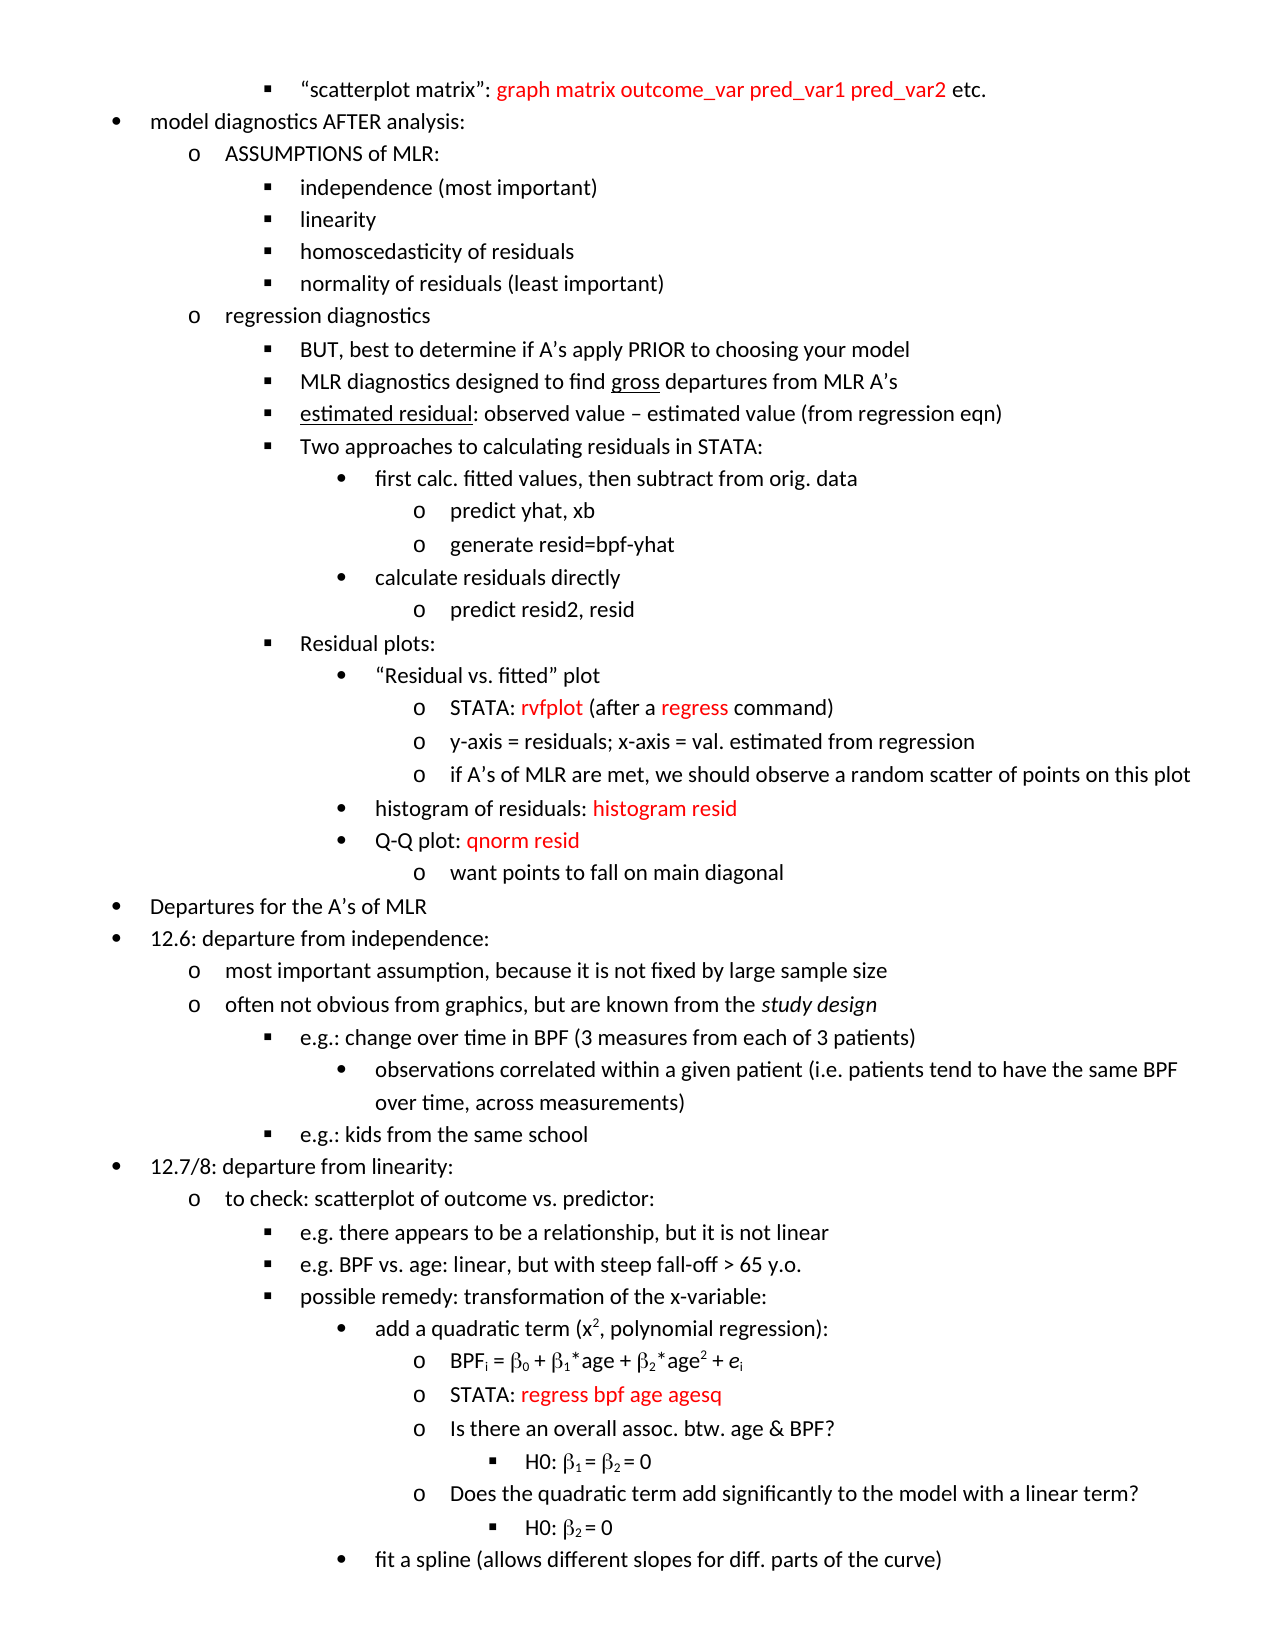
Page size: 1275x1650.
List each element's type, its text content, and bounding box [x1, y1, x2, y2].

list ASSUMPTIONS of MLR: [187, 139, 1200, 168]
list STATA: regress bpf age agesq [412, 1380, 1200, 1409]
list independence (most important) [262, 173, 1200, 201]
list estimated residual: observed value – estimated value (from regression eqn) [262, 399, 1200, 428]
list BUT, best to determine if A’s apply PRIOR to choosing your model [262, 335, 1200, 363]
list normality of residuals (least important) [262, 269, 1200, 297]
list add a quadratic term (x2, polynomial regression): [337, 1314, 1200, 1342]
list observations correlated within a given patient (i.e. patients tend to have the same BPF over time, across measurements) [337, 1056, 1200, 1116]
list if A’s of MLR are met, we should observe a random scatter of points on this plot [412, 760, 1200, 789]
list fit a spline (allows different slopes for diff. parts of the curve) [337, 1545, 1200, 1573]
list first calc. fitted values, then subtract from orig. data [337, 464, 1200, 492]
list Departures for the A’s of MLR [112, 892, 1200, 920]
list MLR diagnostics designed to find gross departures from MLR A’s [262, 367, 1200, 395]
list “Residual vs. fitted” plot [337, 661, 1200, 689]
list 12.6: departure from independence: [112, 924, 1200, 952]
list H0: 1 = 2 = 0 [487, 1447, 1200, 1475]
list often not obvious from graphics, but are known from the study design [187, 990, 1200, 1019]
list regression diagnostics [187, 302, 1200, 331]
list histogram of residuals: histogram resid [337, 794, 1200, 822]
list Does the quadratic term add significantly to the model with a linear term? [412, 1479, 1200, 1508]
list model diagnostics AFTER analysis: [112, 107, 1200, 135]
list Two approaches to calculating residuals in STATA: [262, 432, 1200, 460]
list most important assumption, because it is not fixed by large sample size [187, 956, 1200, 985]
list calculate residuals directly [337, 563, 1200, 591]
list want points to fall on main diagonal [412, 858, 1200, 887]
list linearity [262, 205, 1200, 233]
list e.g. BPF vs. age: linear, but with steep fall-off > 65 y.o. [262, 1250, 1200, 1278]
list 12.7/8: departure from linearity: [112, 1152, 1200, 1180]
list predict resid2, resid [412, 595, 1200, 624]
list BPFi = 0 + 1*age + 2*age2 + ei [412, 1347, 1200, 1376]
list Q-Q plot: qnorm resid [337, 826, 1200, 854]
list “scatterplot matrix”: graph matrix outcome_var pred_var1 pred_var2 etc. [262, 75, 1200, 103]
list generate resid=bpf-yhat [412, 530, 1200, 559]
list Is there an overall assoc. btw. age & BPF? [412, 1414, 1200, 1443]
list predict yhat, xb [412, 496, 1200, 525]
list to check: scatterplot of outcome vs. predictor: [187, 1184, 1200, 1213]
list possible remedy: transformation of the x-variable: [262, 1282, 1200, 1310]
list e.g.: kids from the same school [262, 1120, 1200, 1148]
list y-axis = residuals; x-axis = val. estimated from regression [412, 727, 1200, 756]
list H0: 2 = 0 [487, 1513, 1200, 1541]
list homoscedasticity of residuals [262, 237, 1200, 265]
list e.g. there appears to be a relationship, but it is not linear [262, 1218, 1200, 1246]
list e.g.: change over time in BPF (3 measures from each of 3 patients) [262, 1023, 1200, 1051]
list STATA: rvfplot (after a regress command) [412, 693, 1200, 722]
list Residual plots: [262, 629, 1200, 657]
